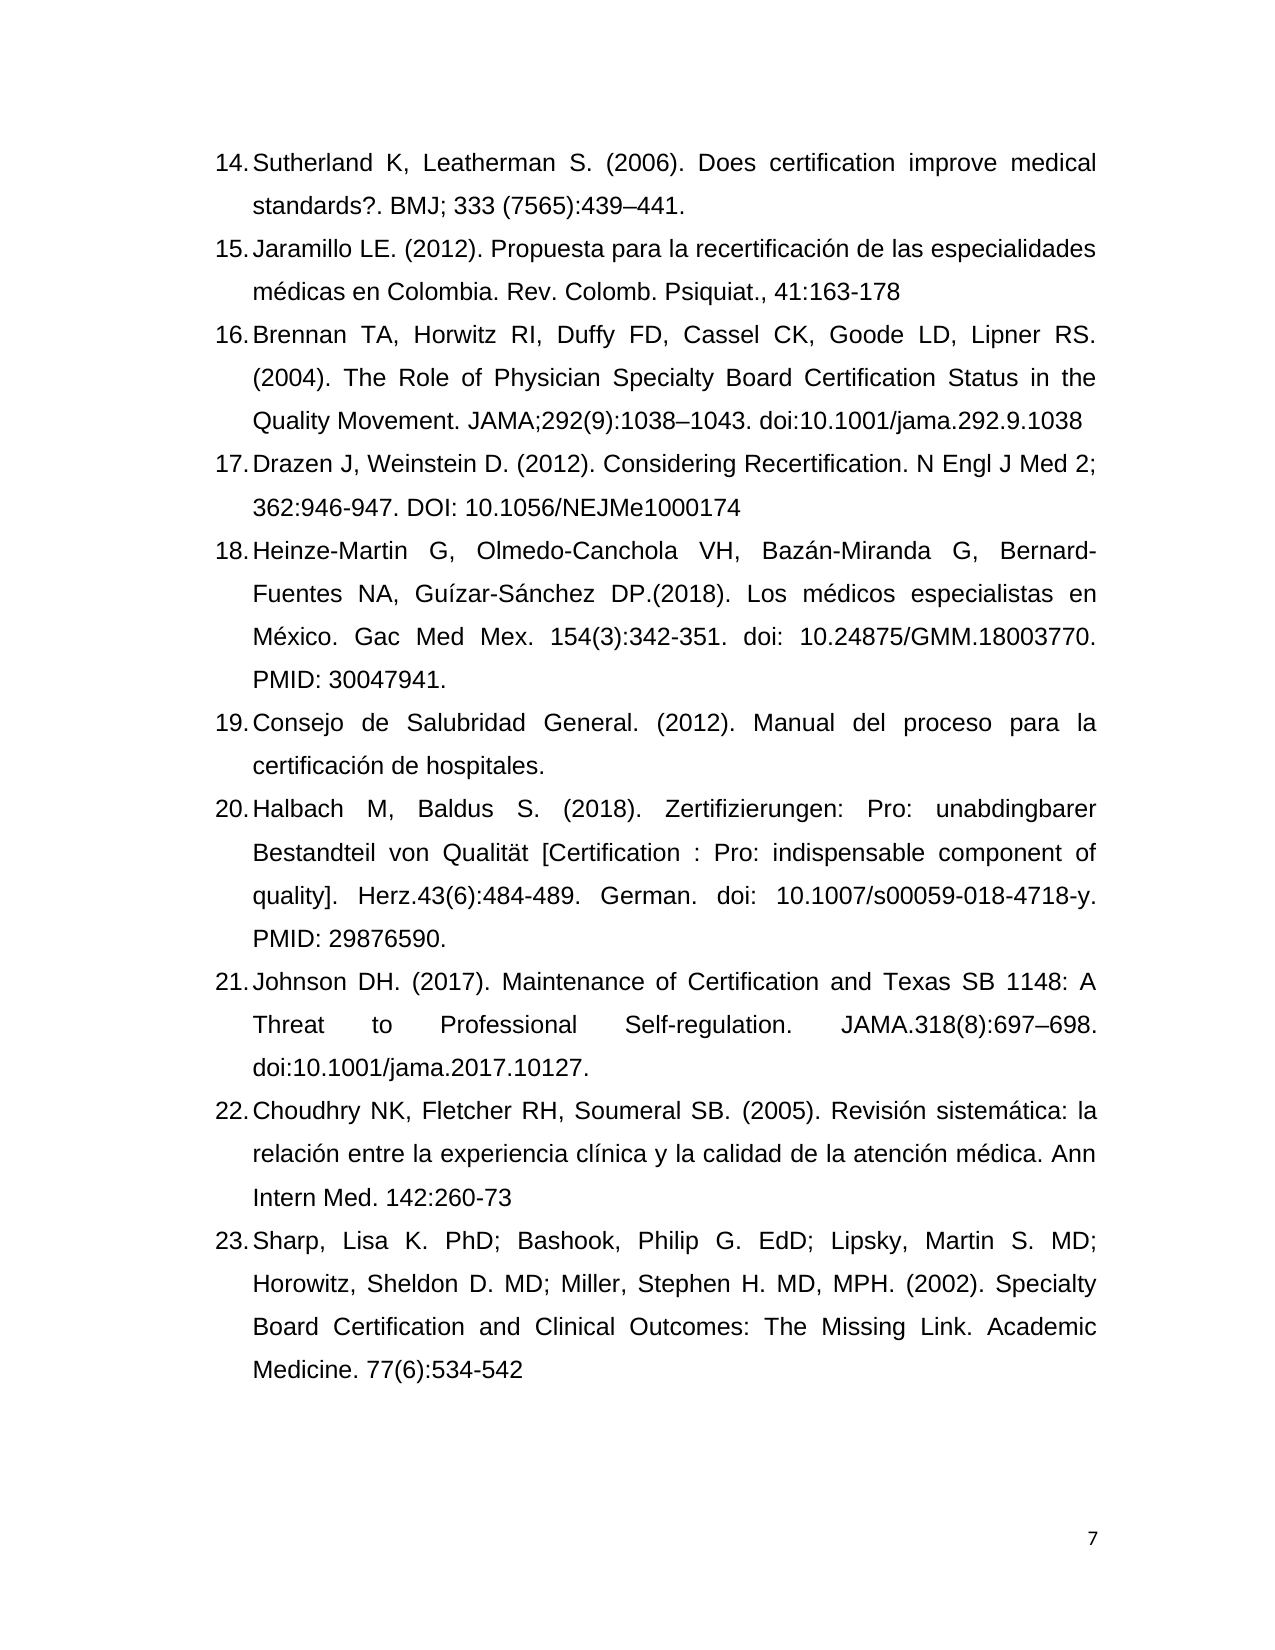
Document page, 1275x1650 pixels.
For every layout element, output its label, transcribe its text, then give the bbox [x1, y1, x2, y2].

list Drazen J, Weinstein D. (2012). Considering Recertification. N Engl J Med 2; 362:946-947. DOI: 10.1056/NEJMe1000174 [215, 449, 1098, 521]
list Choudhry NK, Fletcher RH, Soumeral SB. (2005). Revisión sistemática: la relación entre la experiencia clínica y la calidad de la atención médica. Ann Intern Med. 142:260-73 [215, 1096, 1098, 1211]
list Halbach M, Baldus S. (2018). Zertifizierungen: Pro: unabdingbarer Bestandteil von Qualität [Certification : Pro: indispensable component of quality]. Herz.43(6):484-489. German. doi: 10.1007/s00059-018-4718-y. PMID: 29876590. [215, 794, 1098, 953]
list Heinze-Martin G, Olmedo-Canchola VH, Bazán-Miranda G, Bernard-Fuentes NA, Guízar-Sánchez DP.(2018). Los médicos especialistas en México. Gac Med Mex. 154(3):342-351. doi: 10.24875/GMM.18003770. PMID: 30047941. [215, 536, 1098, 694]
list Brennan TA, Horwitz RI, Duffy FD, Cassel CK, Goode LD, Lipner RS. (2004). The Role of Physician Specialty Board Certification Status in the Quality Movement. JAMA;292(9):1038–1043. doi:10.1001/jama.292.9.1038 [215, 320, 1098, 435]
list Jaramillo LE. (2012). Propuesta para la recertificación de las especialidades médicas en Colombia. Rev. Colomb. Psiquiat., 41:163-178 [215, 234, 1098, 306]
list Consejo de Salubridad General. (2012). Manual del proceso para la certificación de hospitales. [215, 708, 1098, 780]
list Sutherland K, Leatherman S. (2006). Does certification improve medical standards?. BMJ; 333 (7565):439–441. [215, 148, 1098, 219]
list Sharp, Lisa K. PhD; Bashook, Philip G. EdD; Lipsky, Martin S. MD; Horowitz, Sheldon D. MD; Miller, Stephen H. MD, MPH. (2002). Specialty Board Certification and Clinical Outcomes: The Missing Link. Academic Medicine. 77(6):534-542 [215, 1226, 1098, 1384]
list Johnson DH. (2017). Maintenance of Certification and Texas SB 1148: A Threat to Professional Self-regulation. JAMA.318(8):697–698. doi:10.1001/jama.2017.10127. [215, 967, 1098, 1082]
